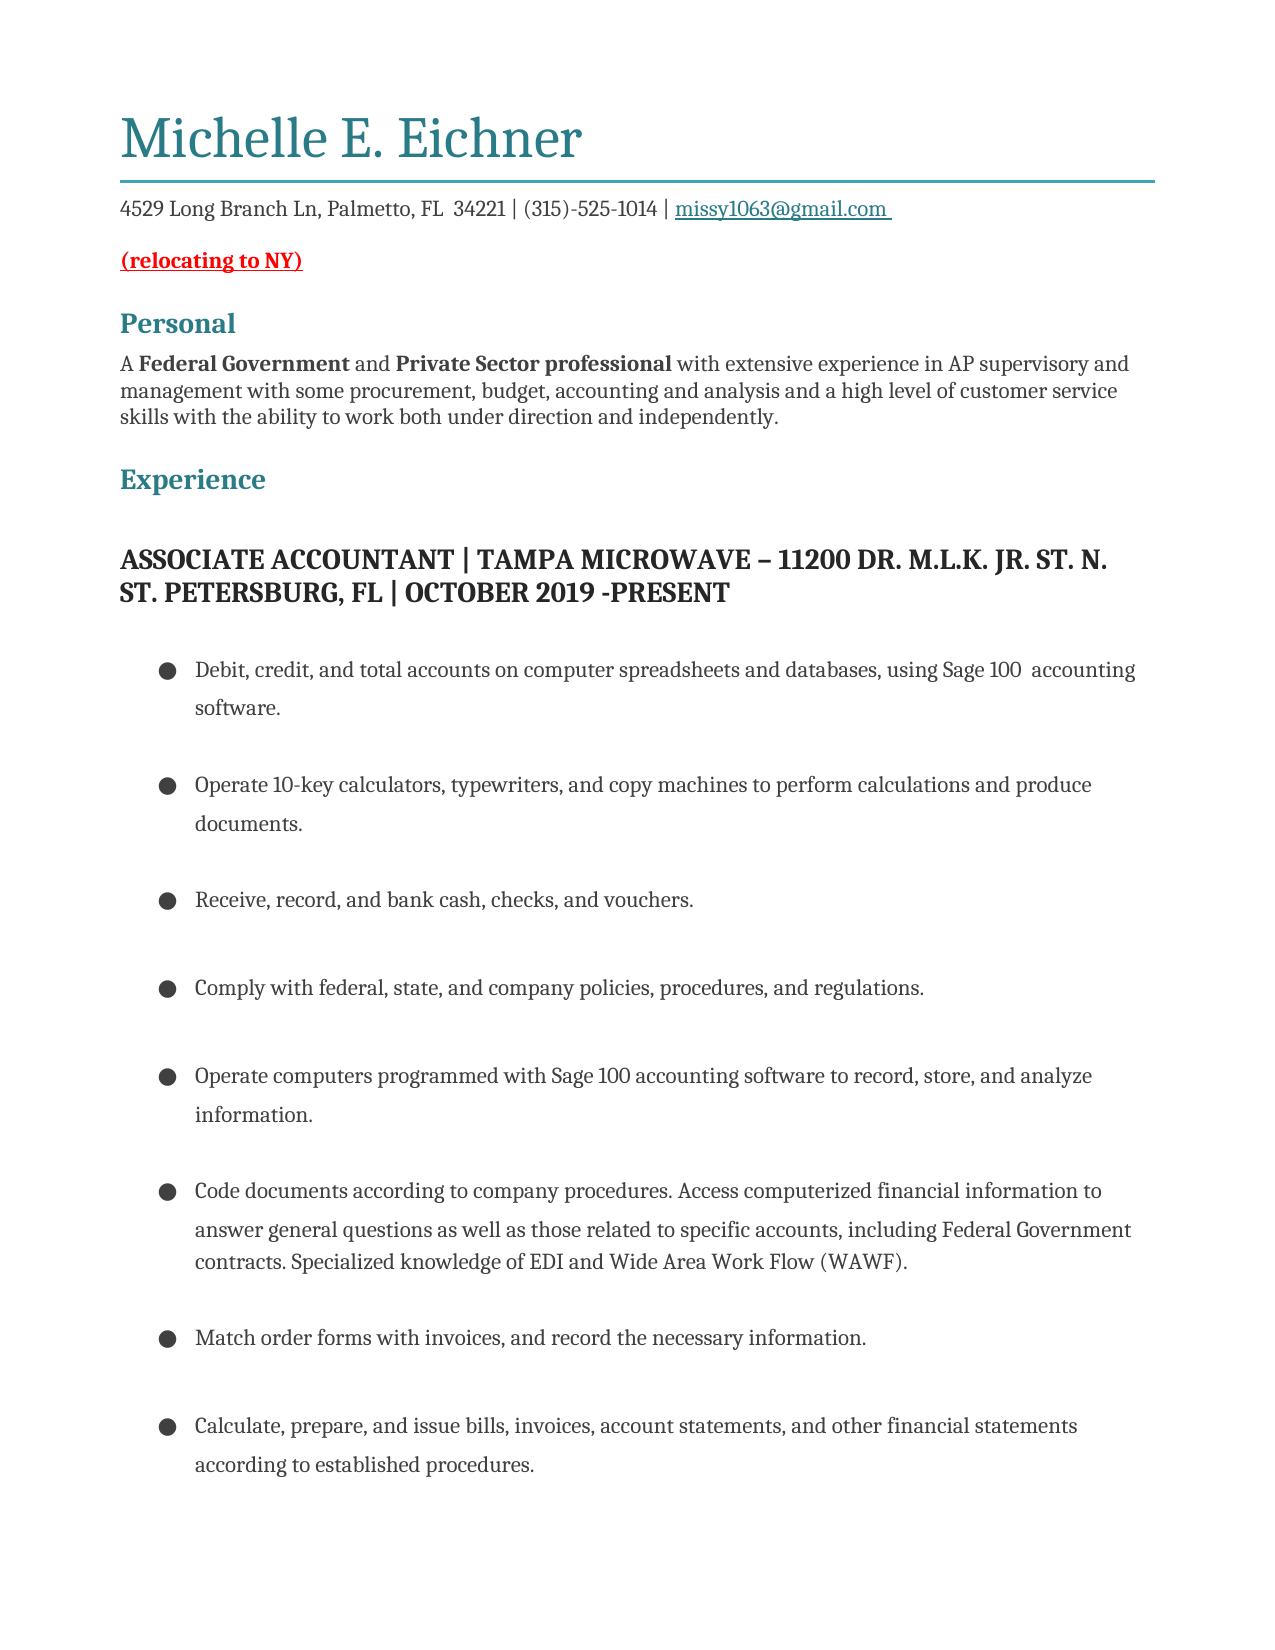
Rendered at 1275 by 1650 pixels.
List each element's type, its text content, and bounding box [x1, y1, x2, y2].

subtitle Experience [120, 463, 1155, 497]
text ASSOCIATE ACCOUNTANT | TAMPA MICROWAVE – 11200 DR. M.L.K. JR. ST. N. [120, 543, 1155, 577]
list Operate 10-key calculators, typewriters, and copy machines to perform calculations and produce documents. [157, 758, 1155, 837]
subtitle Personal [120, 307, 1155, 341]
text ST. PETERSBURG, FL | OCTOBER 2019 -PRESENT [120, 577, 1155, 610]
text 4529 Long Branch Ln, Palmetto, FL 34221 | (315)-525-1014 | missy1063@gmail.com [120, 196, 1155, 222]
list Operate computers programmed with Sage 100 accounting software to record, store, and analyze information. [157, 1049, 1155, 1128]
list Comply with federal, state, and company policies, procedures, and regulations. [157, 962, 1155, 1008]
list Receive, record, and bank cash, checks, and vouchers. [157, 874, 1155, 921]
text (relocating to NY) [120, 247, 1155, 274]
text A Federal Government and Private Sector professional with extensive experience in AP supervisory and management with some procurement, budget, accounting and analysis and a high level of customer service skills with the ability to work both under direction and independently. [120, 351, 1155, 430]
list Calculate, prepare, and issue bills, invoices, account statements, and other financial statements according to established procedures. [157, 1399, 1155, 1478]
title Michelle E. Eichner [120, 105, 1155, 180]
list Code documents according to company procedures. Access computerized financial information to answer general questions as well as those related to specific accounts, including Federal Government contracts. Specialized knowledge of EDI and Wide Area Work Flow (WAWF). [157, 1165, 1155, 1275]
list Debit, credit, and total accounts on computer spreadsheets and databases, using Sage 100 accounting software. [157, 643, 1155, 722]
list Match order forms with invoices, and record the necessary information. [157, 1312, 1155, 1359]
